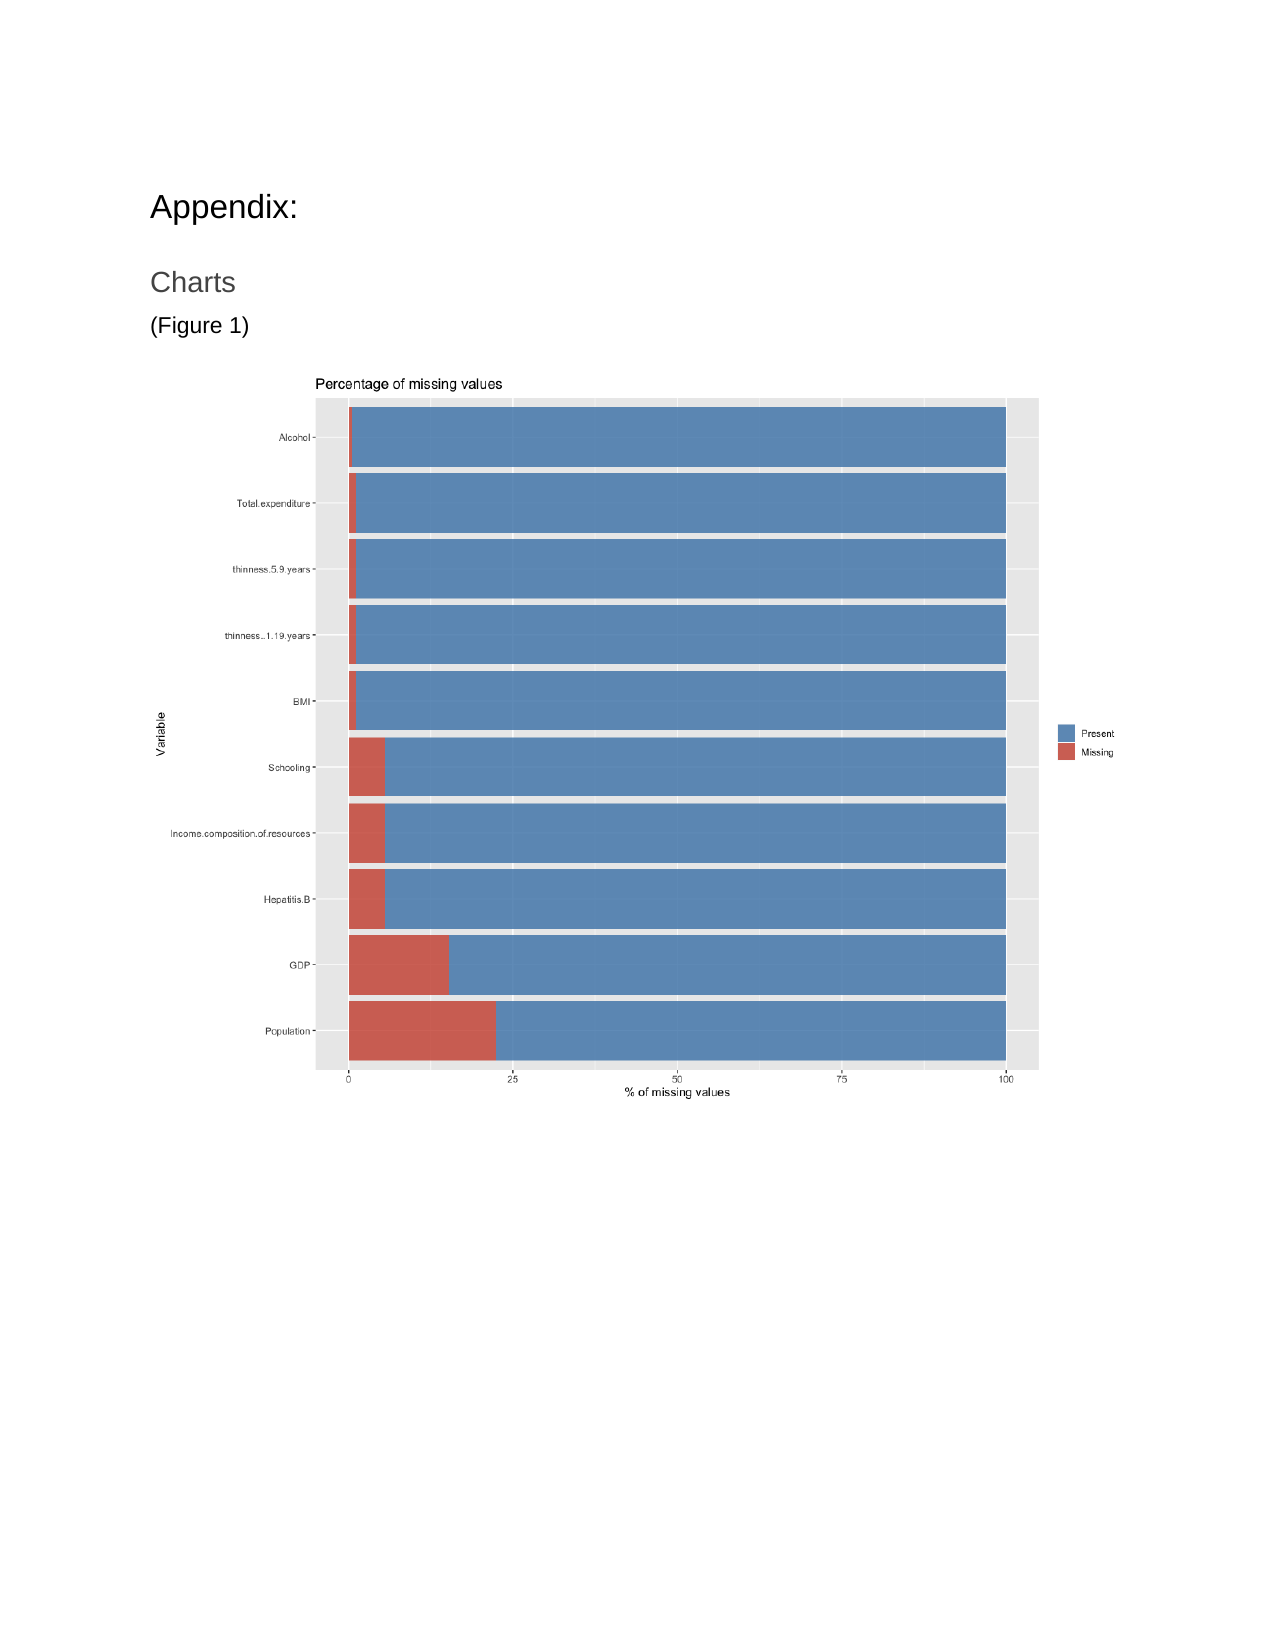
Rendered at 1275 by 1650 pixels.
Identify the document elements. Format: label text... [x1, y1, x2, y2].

picture [150, 372, 1125, 1104]
subtitle Charts [150, 265, 1125, 298]
subtitle Appendix: [150, 187, 1125, 226]
text (Figure 1) [150, 312, 1125, 338]
